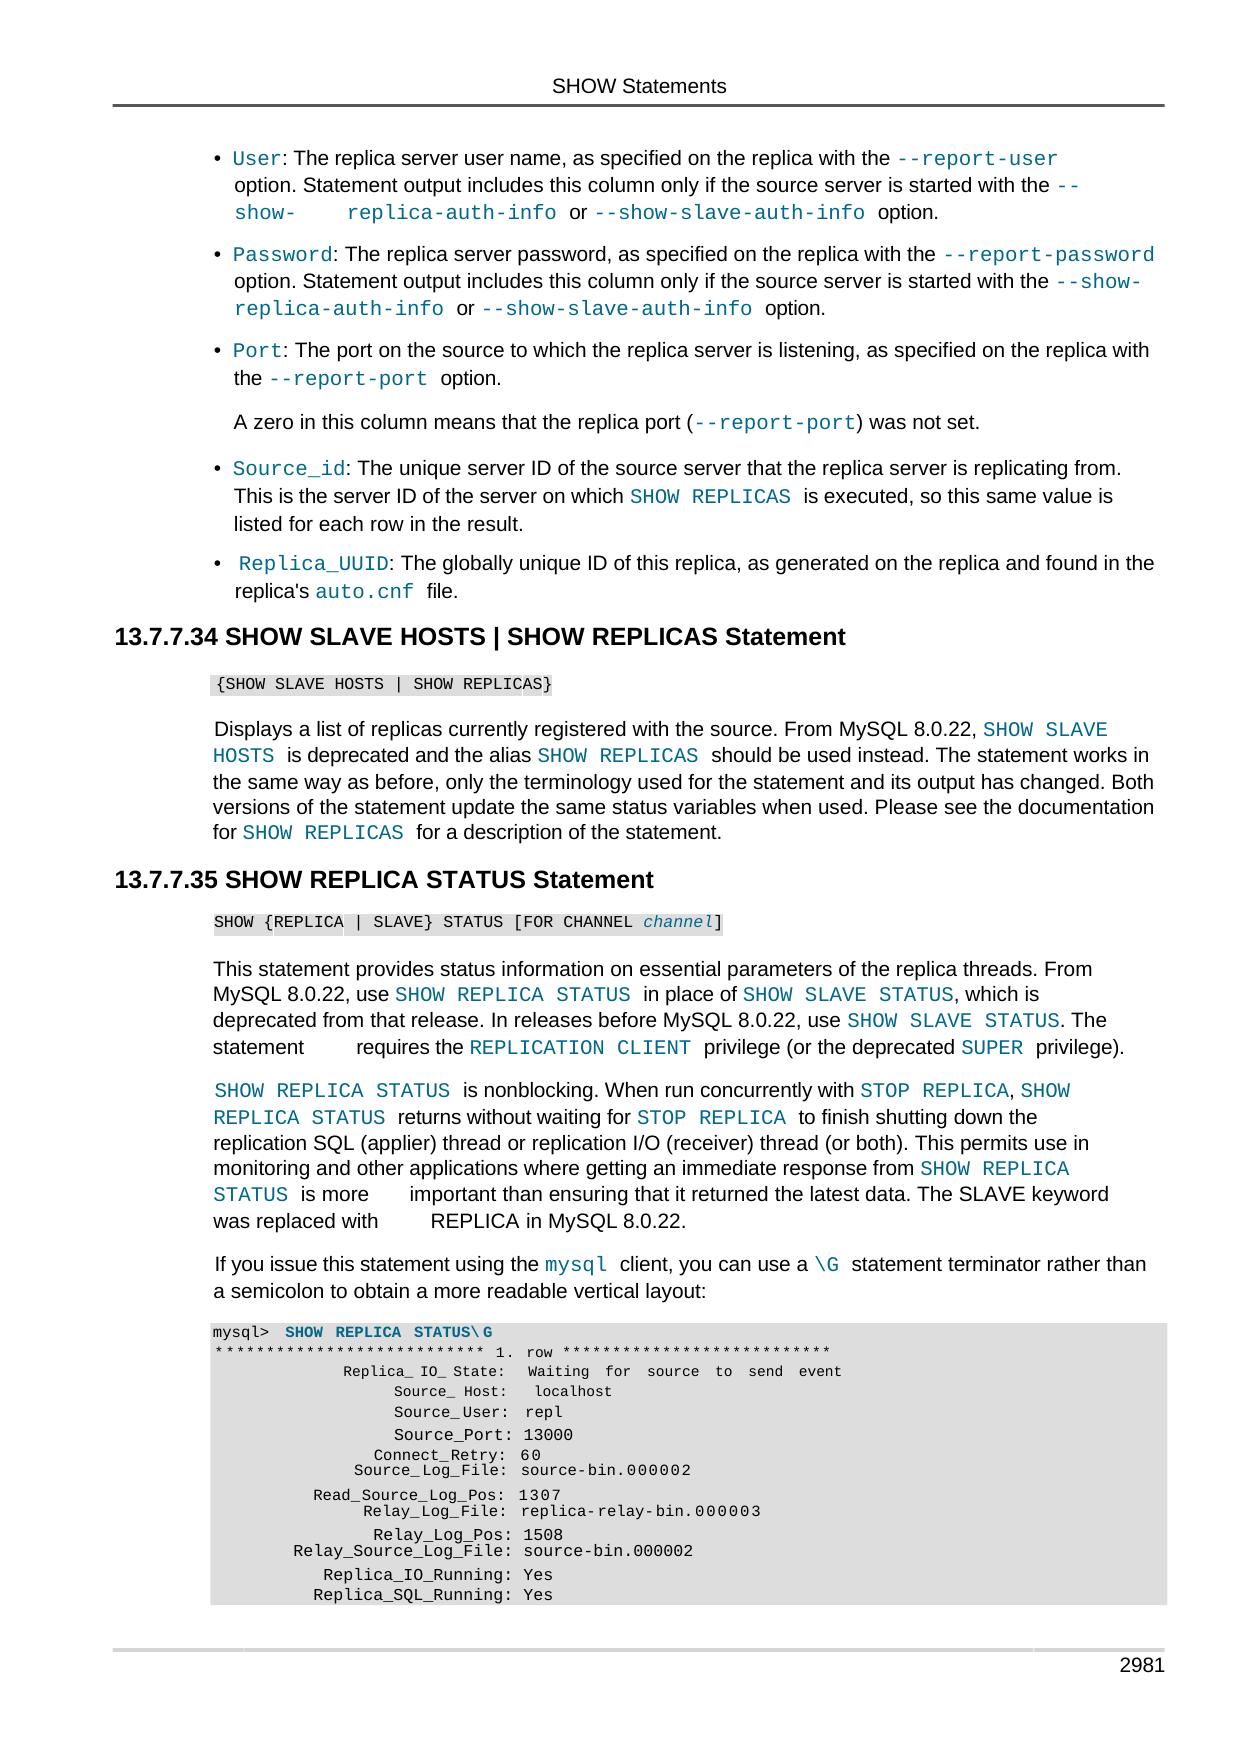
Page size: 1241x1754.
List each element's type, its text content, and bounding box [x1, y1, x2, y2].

text Read_Source_Log_Pos: 1307 [313, 1488, 1167, 1503]
text Source_User: repl [394, 1404, 1167, 1425]
text • Password: The replica server password, as specified on the replica with the --report-password option. Statement output includes this column only if the source server is started with the --show- replica-auth-info or --show-slave-auth-info option. [213, 242, 1155, 322]
text Replica_IO_Running: Yes [323, 1568, 1167, 1583]
text SHOW {REPLICA | SLAVE} STATUS [FOR CHANNEL channel] [214, 913, 1167, 936]
text • User: The replica server user name, as specified on the replica with the --report-user option. Statement output includes this column only if the source server is started with the --show- replica-auth-info or --show-slave-auth-info option. [213, 146, 1133, 226]
text This statement provides status information on essential parameters of the replica threads. From MySQL 8.0.22, use SHOW REPLICA STATUS in place of SHOW SLAVE STATUS, which is deprecated from that release. In releases before MySQL 8.0.22, use SHOW SLAVE STATUS. The statement requires the REPLICATION CLIENT privilege (or the deprecated SUPER privilege). [213, 956, 1149, 1061]
text Source_Log_File: source-bin.000002 [354, 1463, 1167, 1484]
text *************************** 1. row *************************** [214, 1344, 1167, 1364]
text Replica_SQL_Running: Yes [313, 1588, 1167, 1603]
text {SHOW SLAVE HOSTS | SHOW REPLICAS} [210, 674, 1167, 696]
text If you issue this statement using the mysql client, you can use a \G statement terminator rather than a semicolon to obtain a more readable vertical layout: [213, 1252, 1159, 1303]
text Relay_Log_File: replica-relay-bin.000003 [363, 1503, 1167, 1524]
text Relay_Log_Pos: 1508 [373, 1528, 1167, 1543]
text SHOW REPLICA STATUS is nonblocking. When run concurrently with STOP REPLICA, SHOW REPLICA STATUS returns without waiting for STOP REPLICA to finish shutting down the replication SQL (applier) thread or replication I/O (receiver) thread (or both). This permits use in monitoring and other applications where getting an immediate response from SHOW REPLICA STATUS is more important than ensuring that it returned the latest data. The SLAVE keyword was replaced with REPLICA in MySQL 8.0.22. [213, 1078, 1134, 1233]
picture [112, 1648, 1166, 1652]
text Source_Port: 13000 [394, 1429, 1167, 1444]
text Displays a list of replicas currently registered with the source. From MySQL 8.0.22, SHOW SLAVE HOSTS is deprecated and the alias SHOW REPLICAS should be used instead. The statement works in the same way as before, only the terminology used for the statement and its output has changed. Both versions of the statement update the same status variables when used. Please see the documentation for SHOW REPLICAS for a description of the statement. [213, 717, 1155, 846]
text A zero in this column means that the replica port (--report-port) was not set. [233, 409, 1167, 438]
text • Replica_UUID: The globally unique ID of this replica, as generated on the replica and found in the replica's auto.cnf file. [213, 551, 1156, 604]
text mysql> SHOW REPLICA STATUS\G [213, 1323, 1167, 1344]
text Connect_Retry: 60 [373, 1448, 1167, 1463]
text • Source_id: The unique server ID of the source server that the replica server is replicating from. This is the server ID of the server on which SHOW REPLICAS is executed, so this same value is listed for each row in the result. [213, 456, 1123, 535]
text Source_Host: localhost [394, 1384, 1167, 1404]
text Replica_IO_State: Waiting for source to send event [343, 1364, 1167, 1384]
text Relay_Source_Log_File: source-bin.000002 [293, 1543, 1167, 1564]
text 13.7.7.35 SHOW REPLICA STATUS Statement [114, 870, 1167, 893]
text • Port: The port on the source to which the replica server is listening, as specified on the replica with the --report-port option. [213, 338, 1151, 391]
text 13.7.7.34 SHOW SLAVE HOSTS | SHOW REPLICAS Statement [114, 621, 1167, 657]
